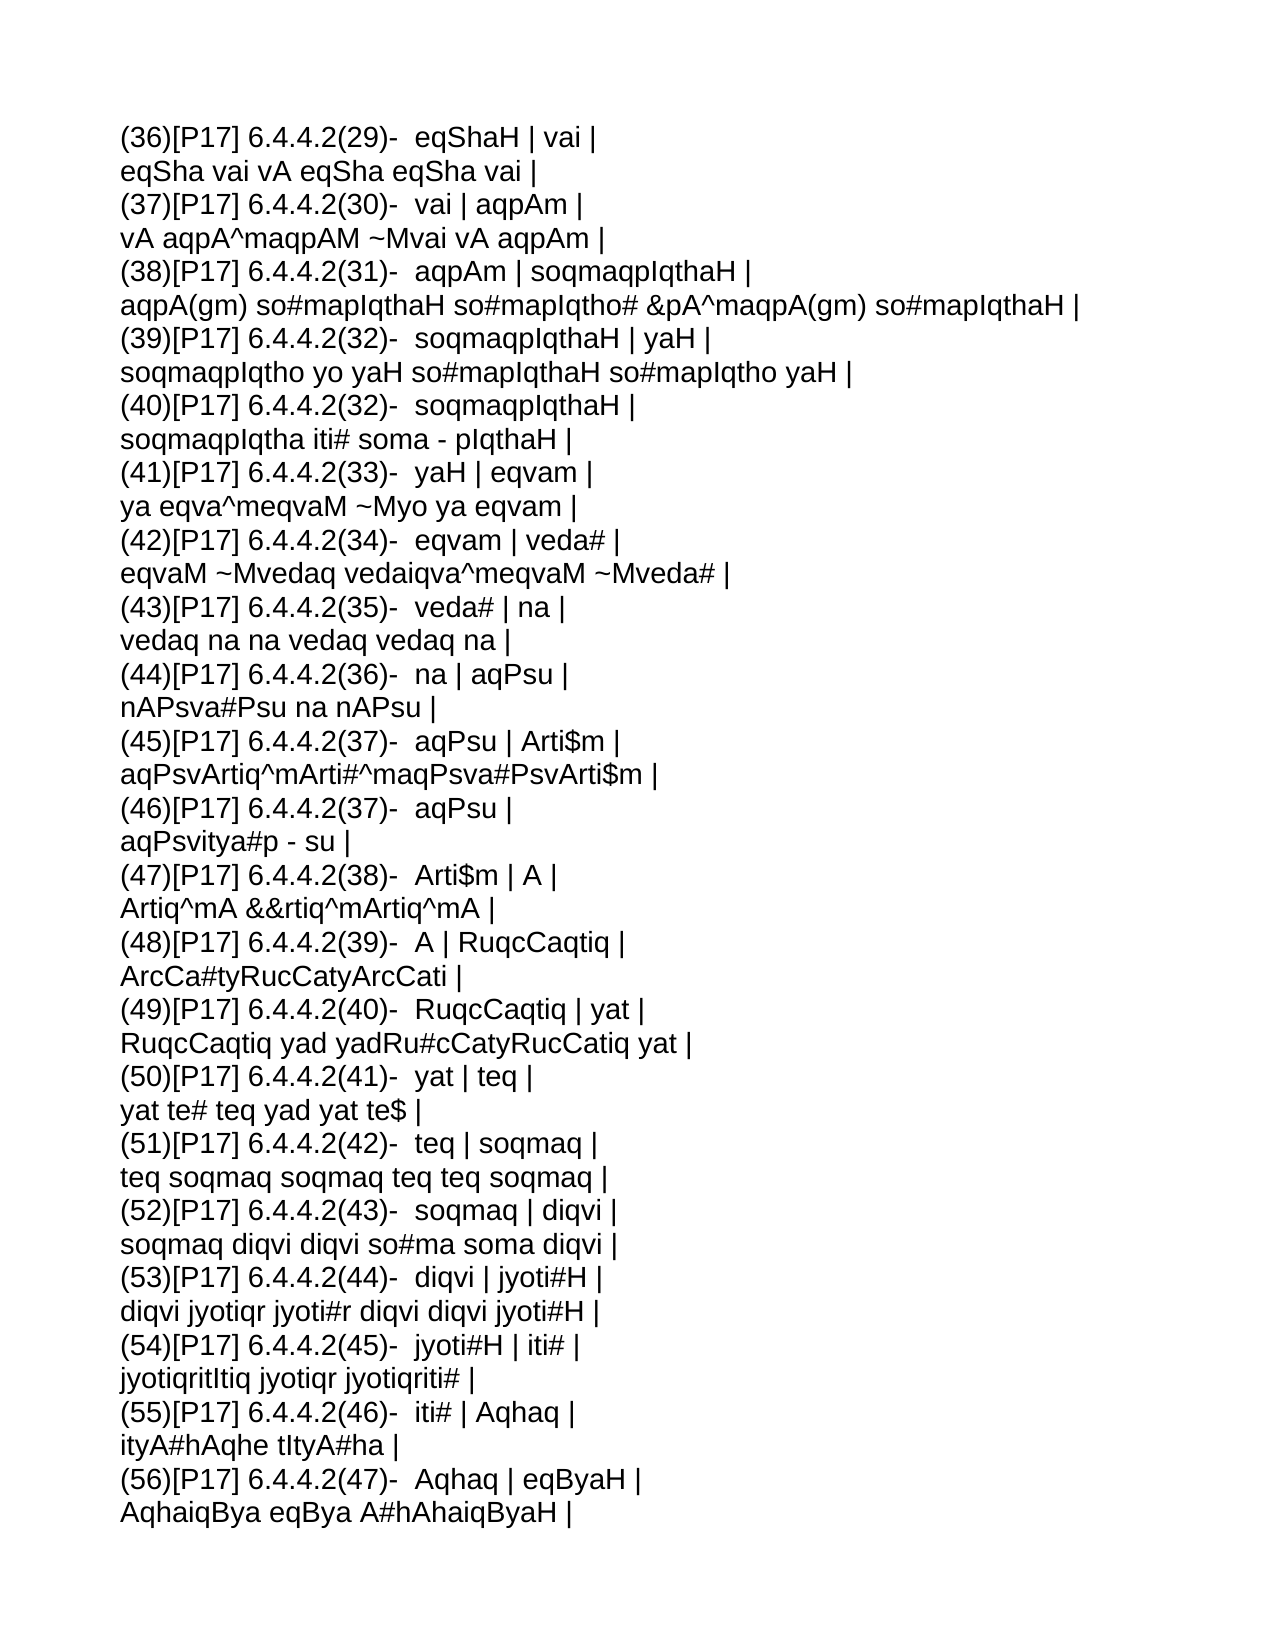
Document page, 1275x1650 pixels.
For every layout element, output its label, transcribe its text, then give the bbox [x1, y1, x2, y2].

text jyotiqritItiq jyotiqr jyotiqriti# | [120, 1361, 1200, 1394]
text eqvaM ~Mvedaq vedaiqva^meqvaM ~Mveda# | [120, 556, 1200, 589]
text (51)[P17] 6.4.4.2(42)- teq | soqmaq | [120, 1126, 1200, 1160]
text ya eqva^meqvaM ~Myo ya eqvam | [120, 489, 1200, 522]
text nAPsva#Psu na nAPsu | [120, 690, 1200, 724]
text Artiq^mA &&rtiq^mArtiq^mA | [120, 891, 1200, 925]
text (56)[P17] 6.4.4.2(47)- Aqhaq | eqByaH | [120, 1462, 1200, 1495]
text diqvi jyotiqr jyoti#r diqvi diqvi jyoti#H | [120, 1294, 1200, 1327]
text ArcCa#tyRucCatyArcCati | [120, 958, 1200, 992]
text vA aqpA^maqpAM ~Mvai vA aqpAm | [120, 221, 1200, 254]
text (45)[P17] 6.4.4.2(37)- aqPsu | Arti$m | [120, 724, 1200, 757]
text (52)[P17] 6.4.4.2(43)- soqmaq | diqvi | [120, 1193, 1200, 1227]
text (55)[P17] 6.4.4.2(46)- iti# | Aqhaq | [120, 1394, 1200, 1428]
text soqmaqpIqtha iti# soma - pIqthaH | [120, 422, 1200, 455]
text (53)[P17] 6.4.4.2(44)- diqvi | jyoti#H | [120, 1260, 1200, 1294]
text vedaq na na vedaq vedaq na | [120, 623, 1200, 657]
text (37)[P17] 6.4.4.2(30)- vai | aqpAm | [120, 187, 1200, 221]
text (46)[P17] 6.4.4.2(37)- aqPsu | [120, 791, 1200, 824]
text (48)[P17] 6.4.4.2(39)- A | RuqcCaqtiq | [120, 925, 1200, 958]
text (40)[P17] 6.4.4.2(32)- soqmaqpIqthaH | [120, 388, 1200, 422]
text ityA#hAqhe tItyA#ha | [120, 1428, 1200, 1462]
text yat te# teq yad yat te$ | [120, 1093, 1200, 1126]
text (43)[P17] 6.4.4.2(35)- veda# | na | [120, 589, 1200, 623]
text (36)[P17] 6.4.4.2(29)- eqShaH | vai | [120, 120, 1200, 153]
text (54)[P17] 6.4.4.2(45)- jyoti#H | iti# | [120, 1327, 1200, 1361]
text soqmaq diqvi diqvi so#ma soma diqvi | [120, 1227, 1200, 1260]
text (39)[P17] 6.4.4.2(32)- soqmaqpIqthaH | yaH | [120, 321, 1200, 355]
text RuqcCaqtiq yad yadRu#cCatyRucCatiq yat | [120, 1026, 1200, 1059]
text (49)[P17] 6.4.4.2(40)- RuqcCaqtiq | yat | [120, 992, 1200, 1026]
text eqSha vai vA eqSha eqSha vai | [120, 153, 1200, 187]
text AqhaiqBya eqBya A#hAhaiqByaH | [120, 1495, 1200, 1529]
text soqmaqpIqtho yo yaH so#mapIqthaH so#mapIqtho yaH | [120, 355, 1200, 388]
text aqPsvArtiq^mArti#^maqPsva#PsvArti$m | [120, 757, 1200, 791]
text teq soqmaq soqmaq teq teq soqmaq | [120, 1160, 1200, 1193]
text aqPsvitya#p - su | [120, 824, 1200, 858]
text (47)[P17] 6.4.4.2(38)- Arti$m | A | [120, 858, 1200, 891]
text (38)[P17] 6.4.4.2(31)- aqpAm | soqmaqpIqthaH | [120, 254, 1200, 288]
text aqpA(gm) so#mapIqthaH so#mapIqtho# &pA^maqpA(gm) so#mapIqthaH | [120, 288, 1200, 321]
text (41)[P17] 6.4.4.2(33)- yaH | eqvam | [120, 455, 1200, 489]
text (50)[P17] 6.4.4.2(41)- yat | teq | [120, 1059, 1200, 1093]
text (42)[P17] 6.4.4.2(34)- eqvam | veda# | [120, 522, 1200, 556]
text (44)[P17] 6.4.4.2(36)- na | aqPsu | [120, 657, 1200, 690]
